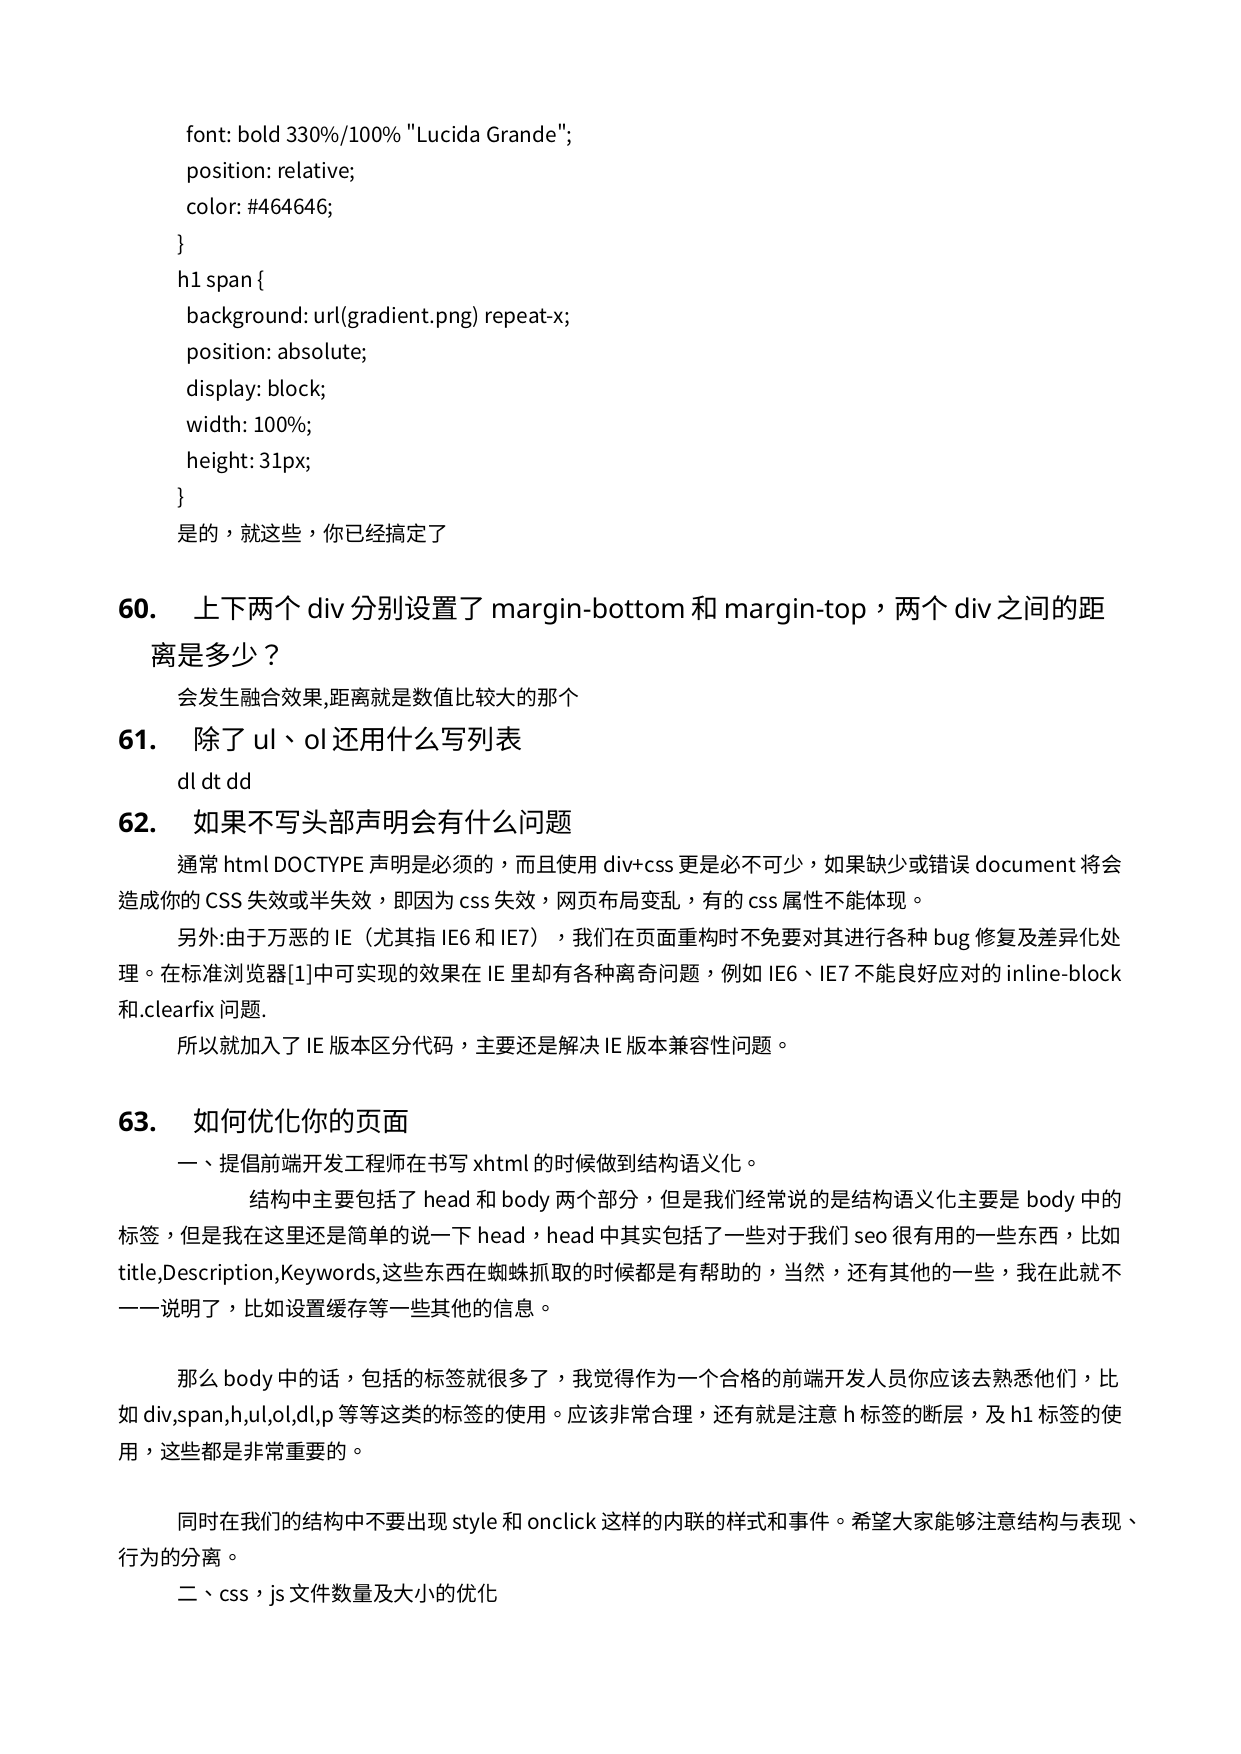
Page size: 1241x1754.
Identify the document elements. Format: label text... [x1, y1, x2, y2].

text background: url(gradient.png) repeat-x; [118, 299, 1122, 329]
text position: absolute; [118, 336, 1122, 366]
text 通常html DOCTYPE声明是必须的，而且使用div+css更是必不可少，如果缺少或错误document将会造成你的CSS失效或半失效，即因为css失效，网页布局变乱，有的css属性不能体现。 [118, 848, 1122, 915]
text height: 31px; [118, 444, 1122, 474]
text dl dt dd [118, 765, 1122, 795]
text } [118, 227, 1122, 257]
text position: relative; [118, 154, 1122, 184]
text display: block; [118, 372, 1122, 402]
list 如果不写头部声明会有什么问题 [118, 801, 1122, 841]
list 除了ul、ol还用什么写列表 [118, 718, 1122, 757]
text 二、css，js文件数量及大小的优化 [118, 1578, 1122, 1608]
text } [118, 481, 1122, 511]
text 同时在我们的结构中不要出现style和onclick这样的内联的样式和事件。希望大家能够注意结构与表现、行为的分离。 [118, 1505, 1122, 1572]
text 是的，就这些，你已经搞定了 [118, 517, 1122, 547]
list 如何优化你的页面 [118, 1100, 1122, 1139]
text 所以就加入了IE版本区分代码，主要还是解决IE版本兼容性问题。 [118, 1029, 1122, 1060]
text 另外:由于万恶的IE（尤其指IE6和IE7），我们在页面重构时不免要对其进行各种bug修复及差异化处理。在标准浏览器[1]中可实现的效果在IE里却有各种离奇问题，例如IE6、IE7不能良好应对的inline-block和.clearfix问题. [118, 921, 1122, 1023]
text font: bold 330%/100% "Lucida Grande"; [118, 118, 1122, 148]
text color: #464646; [118, 191, 1122, 221]
text 结构中主要包括了head和body两个部分，但是我们经常说的是结构语义化主要是body中的标签，但是我在这里还是简单的说一下head，head中其实包括了一些对于我们seo很有用的一些东西，比如title,Description,Keywords,这些东西在蜘蛛抓取的时候都是有帮助的，当然，还有其他的一些，我在此就不一一说明了，比如设置缓存等一些其他的信息。 [118, 1183, 1122, 1322]
list 上下两个div分别设置了margin-bottom和margin-top，两个div之间的距离是多少？ [118, 587, 1122, 674]
text 一、提倡前端开发工程师在书写xhtml的时候做到结构语义化。 [118, 1147, 1122, 1177]
text 会发生融合效果,距离就是数值比较大的那个 [118, 681, 1122, 712]
text width: 100%; [118, 408, 1122, 438]
text h1 span { [118, 263, 1122, 293]
text 那么body中的话，包括的标签就很多了，我觉得作为一个合格的前端开发人员你应该去熟悉他们，比如div,span,h,ul,ol,dl,p等等这类的标签的使用。应该非常合理，还有就是注意h标签的断层，及h1标签的使用，这些都是非常重要的。 [118, 1362, 1122, 1465]
